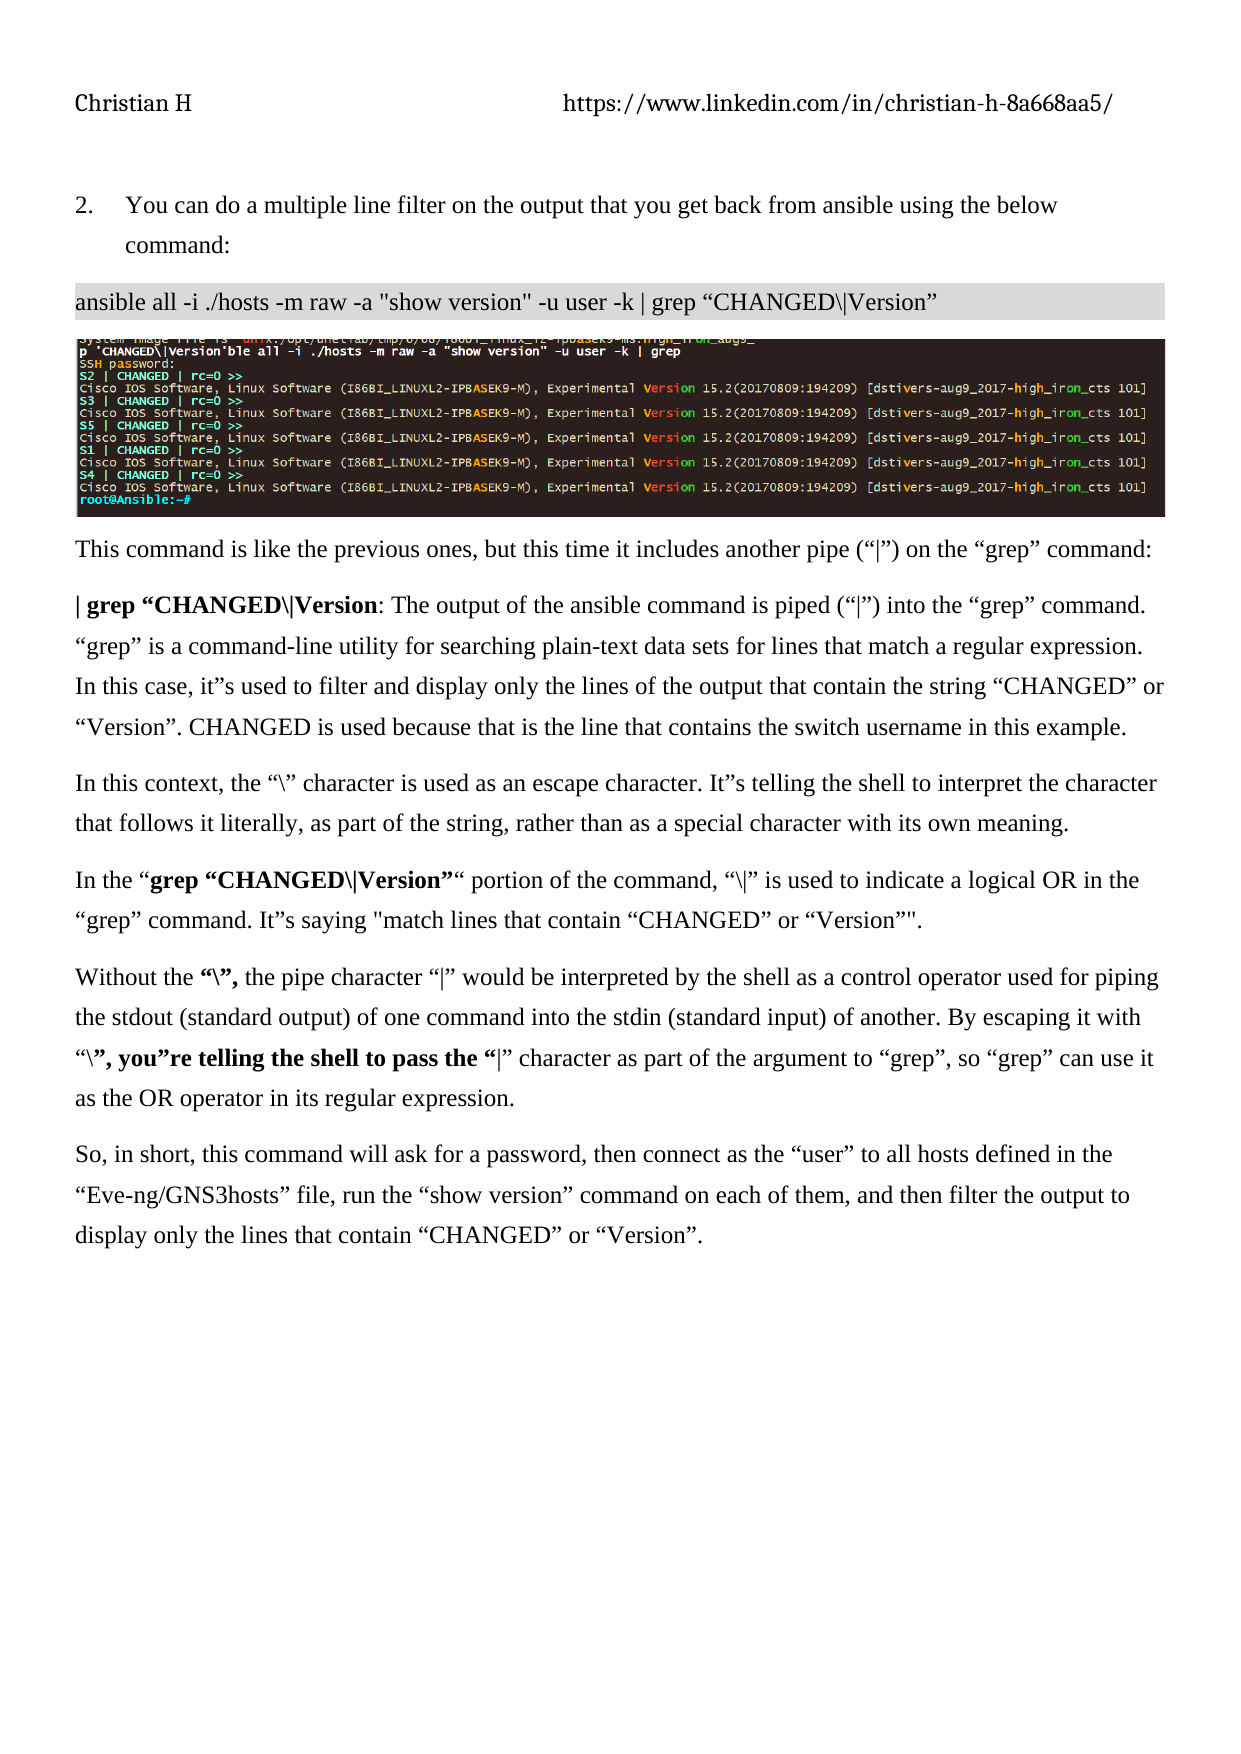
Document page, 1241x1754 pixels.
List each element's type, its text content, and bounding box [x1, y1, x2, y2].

picture [75, 339, 1166, 517]
text | grep “CHANGED\|Version: The output of the ansible command is piped (“|”) into the “grep” command. “grep” is a command-line utility for searching plain-text data sets for lines that match a regular expression. In this case, it”s used to filter and display only the lines of the output that contain the string “CHANGED” or “Version”. CHANGED is used because that is the line that contains the switch username in this example. [75, 586, 1165, 745]
text So, in short, this command will ask for a password, then connect as the “user” to all hosts defined in the “Eve-ng/GNS3hosts” file, run the “show version” command on each of them, and then filter the output to display only the lines that contain “CHANGED” or “Version”. [75, 1135, 1165, 1253]
text In this context, the “\” character is used as an escape character. It”s telling the shell to interpret the character that follows it literally, as part of the string, rather than as a special character with its own meaning. [75, 764, 1165, 842]
text Without the “\”, the pipe character “|” would be interpreted by the shell as a control operator used for piping the stdout (standard output) of one command into the stdin (standard input) of another. By escaping it with “\”, you”re telling the shell to pass the “|” character as part of the argument to “grep”, so “grep” can use it as the OR operator in its regular expression. [75, 957, 1165, 1116]
text This command is like the previous ones, but this time it includes another pipe (“|”) on the “grep” command: [75, 517, 1165, 567]
text In the “grep “CHANGED\|Version”“ portion of the command, “\|” is used to indicate a logical OR in the “grep” command. It”s saying "match lines that contain “CHANGED” or “Version”". [75, 861, 1165, 938]
list You can do a multiple line filter on the output that you get back from ansible using the below command: [75, 186, 1165, 264]
text ansible all -i ./hosts -m raw -a "show version" -u user -k | grep “CHANGED\|Version” [75, 283, 1165, 320]
